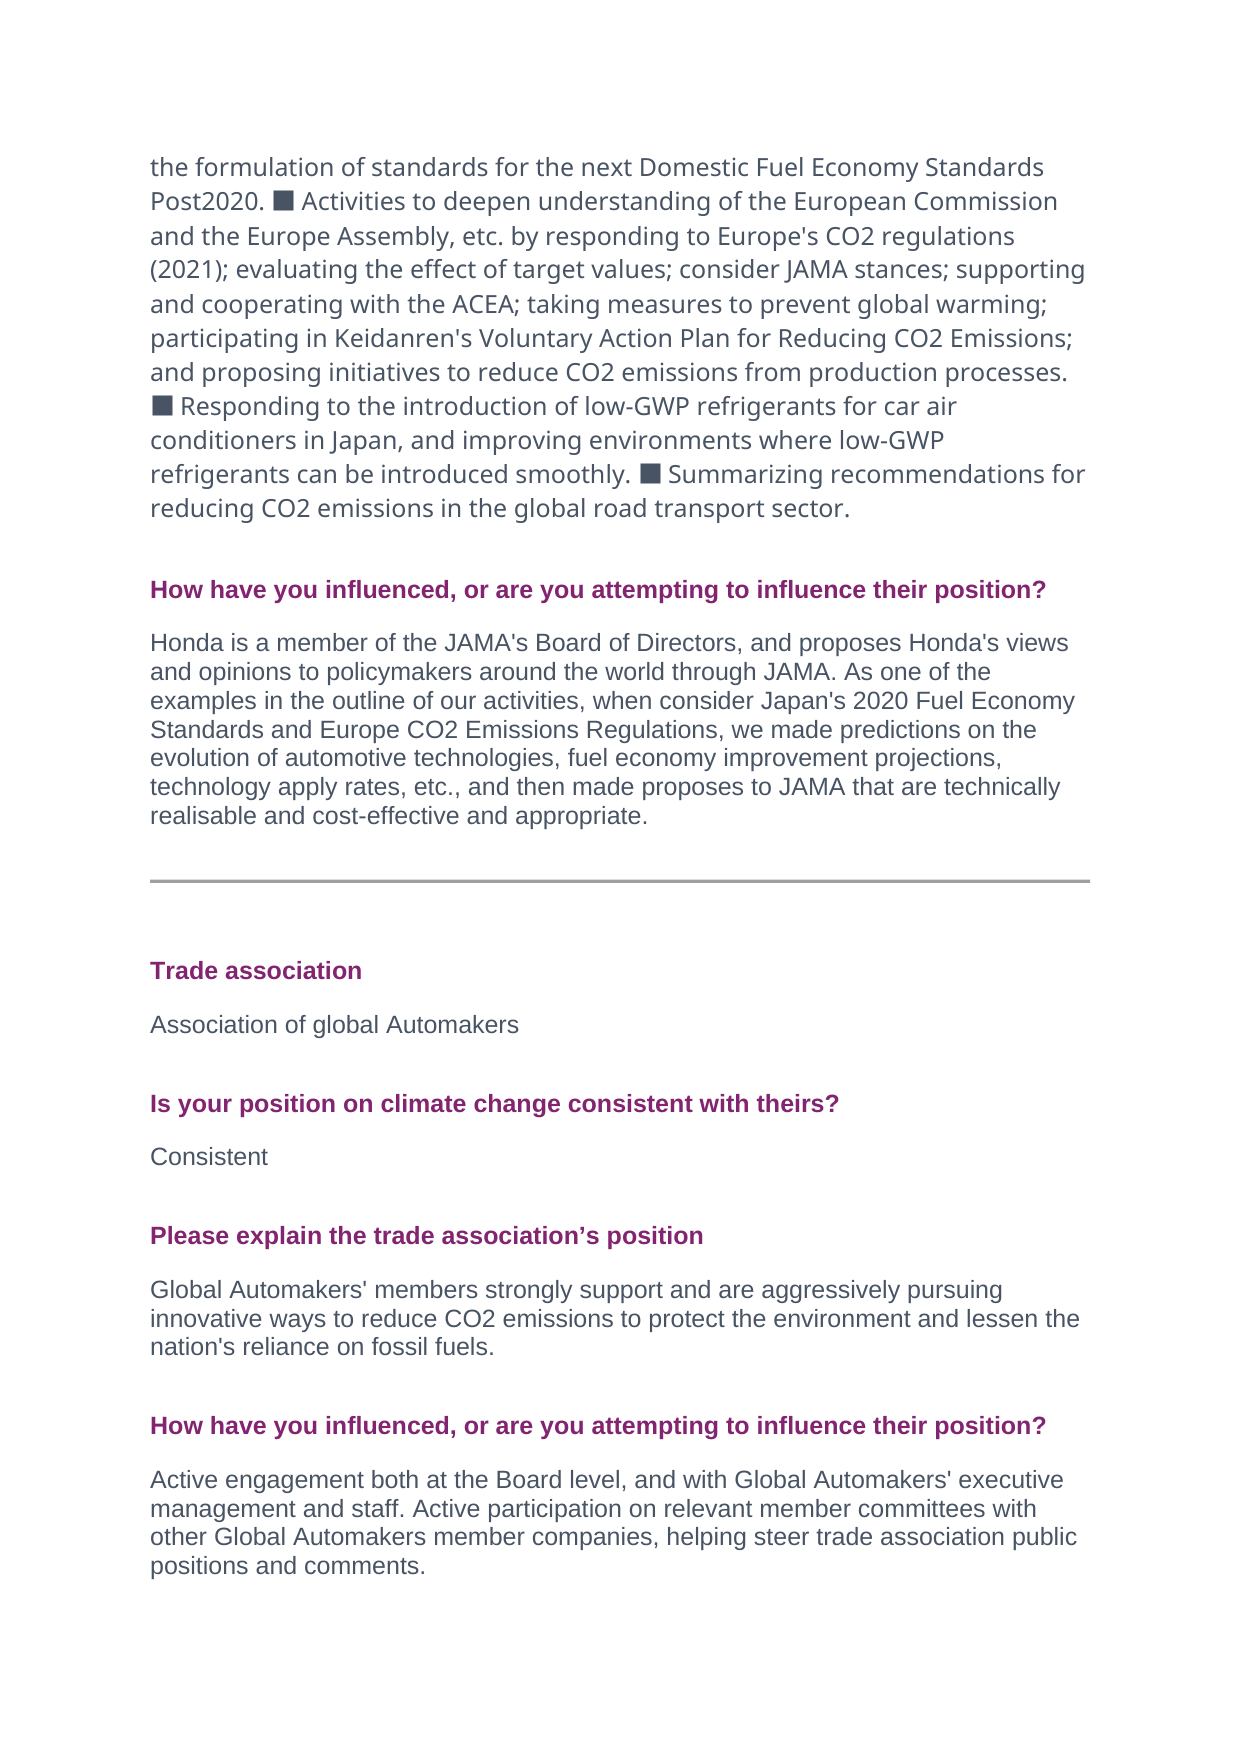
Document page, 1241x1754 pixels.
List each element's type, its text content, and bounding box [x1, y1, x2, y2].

text Global Automakers' members strongly support and are aggressively pursuing innovative ways to reduce CO2 emissions to protect the environment and lessen the nation's reliance on fossil fuels. [150, 1275, 1090, 1361]
text Honda is a member of the JAMA's Board of Directors, and proposes Honda's views and opinions to policymakers around the world through JAMA. As one of the examples in the outline of our activities, when consider Japan's 2020 Fuel Economy Standards and Europe CO2 Emissions Regulations, we made predictions on the evolution of automotive technologies, fuel economy improvement projections, technology apply rates, etc., and then made proposes to JAMA that are technically realisable and cost-effective and appropriate. [150, 628, 1090, 830]
subtitle Please explain the trade association’s position [150, 1221, 1090, 1250]
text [150, 150, 1090, 525]
text Association of global Automakers [150, 1010, 1090, 1038]
text Active engagement both at the Board level, and with Global Automakers' executive management and staff. Active participation on relevant member committees with other Global Automakers member companies, helping steer trade association public positions and comments. [150, 1465, 1090, 1580]
subtitle Trade association [150, 956, 1090, 985]
text Consistent [150, 1142, 1090, 1171]
subtitle How have you influenced, or are you attempting to influence their position? [150, 1411, 1090, 1440]
subtitle How have you influenced, or are you attempting to influence their position? [150, 575, 1090, 603]
subtitle Is your position on climate change consistent with theirs? [150, 1088, 1090, 1117]
